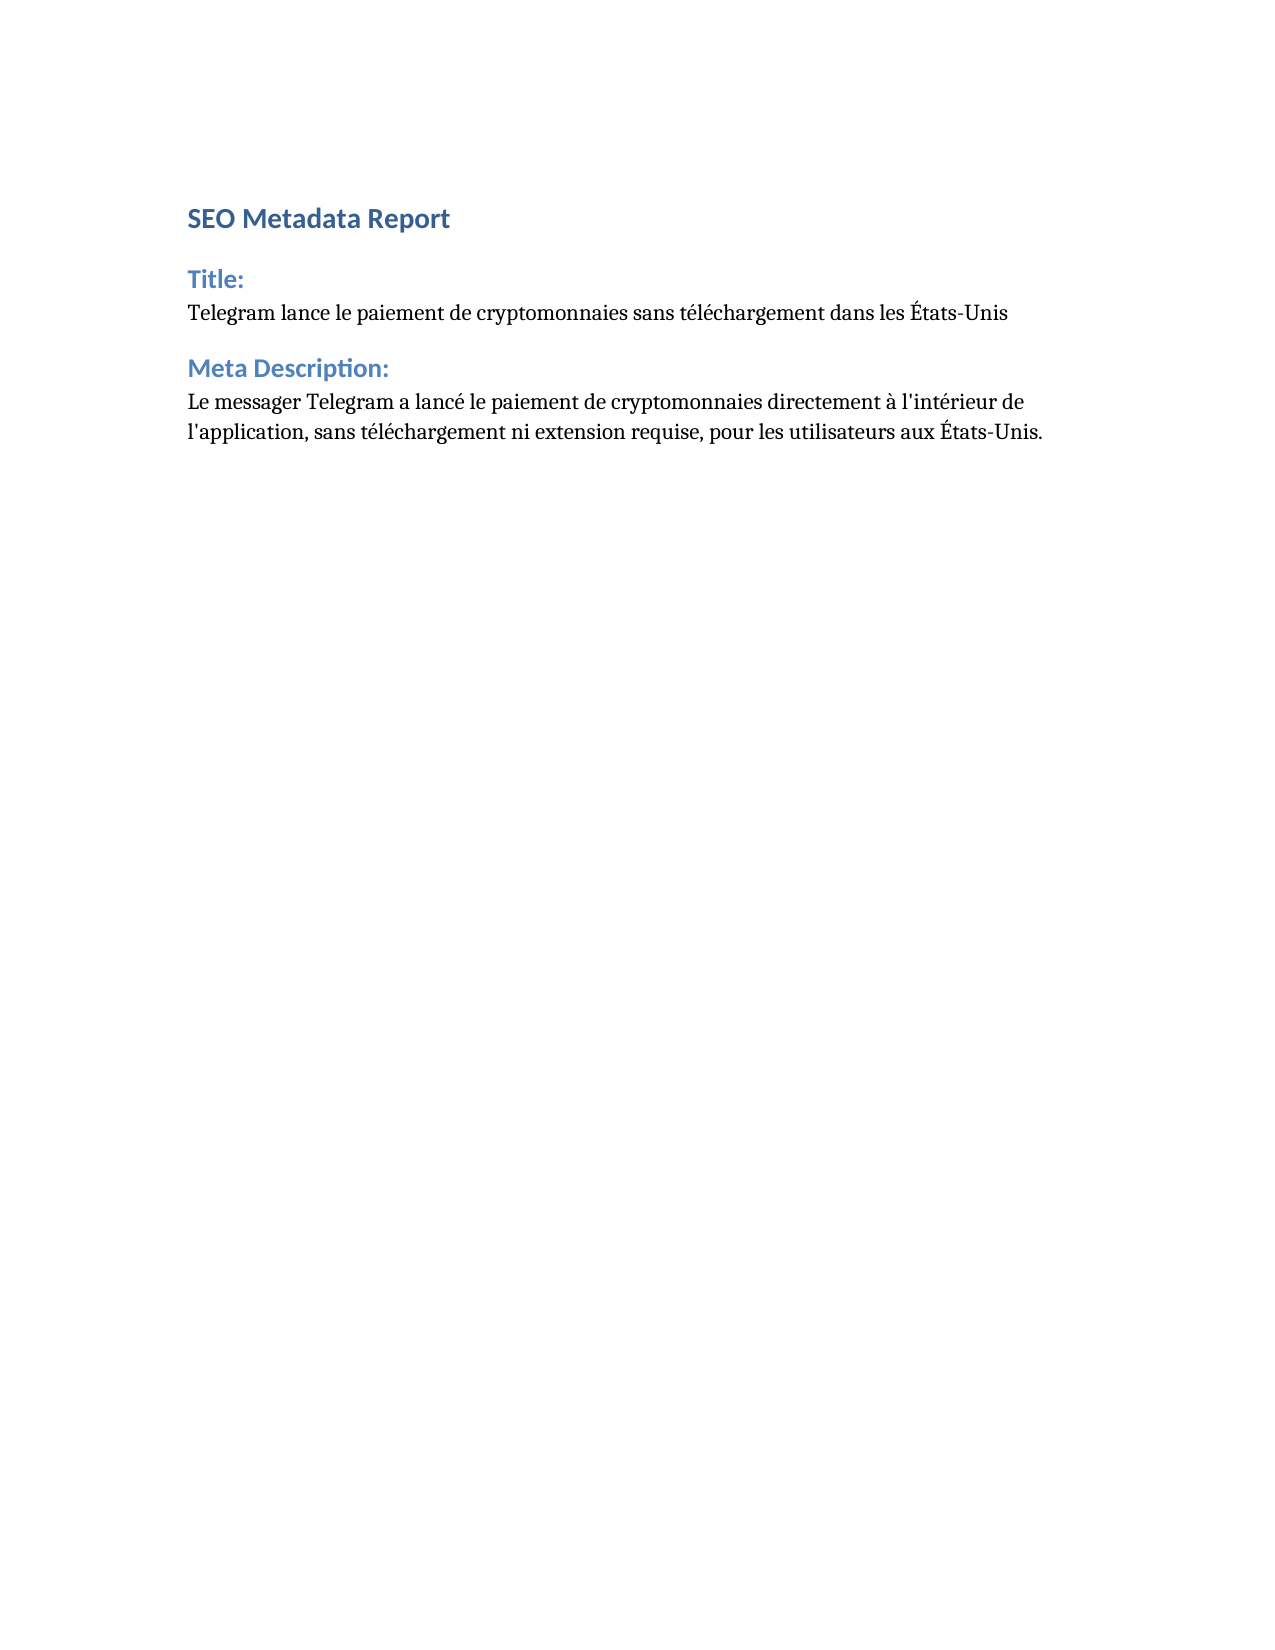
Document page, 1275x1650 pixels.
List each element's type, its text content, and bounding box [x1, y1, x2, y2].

subtitle Title: [187, 262, 1087, 295]
text Le messager Telegram a lancé le paiement de cryptomonnaies directement à l'intérieur de l'application, sans téléchargement ni extension requise, pour les utilisateurs aux États-Unis. [187, 389, 1087, 445]
text Telegram lance le paiement de cryptomonnaies sans téléchargement dans les États-Unis [187, 300, 1087, 326]
subtitle Meta Description: [187, 351, 1087, 384]
subtitle SEO Metadata Report [187, 200, 1087, 236]
